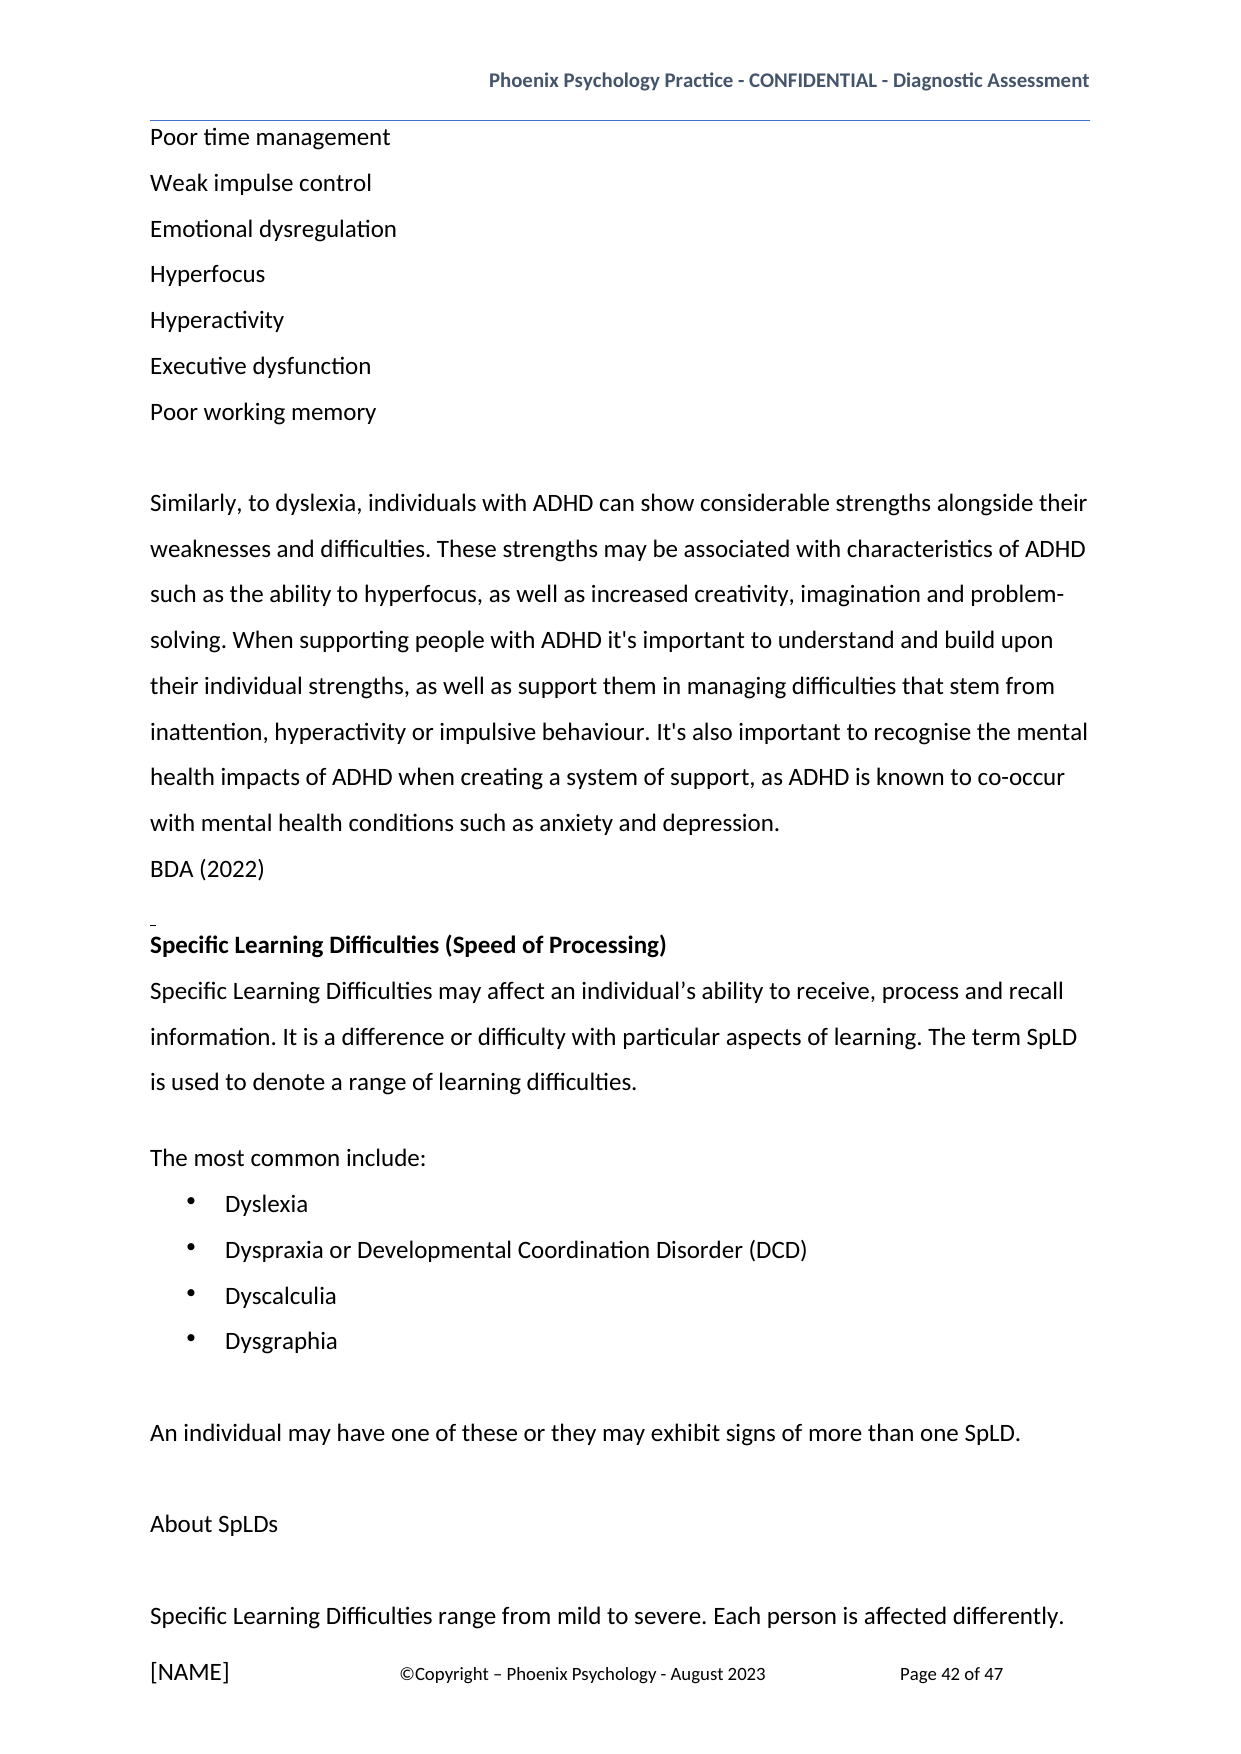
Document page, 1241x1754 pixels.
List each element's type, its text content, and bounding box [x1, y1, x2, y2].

list Dyscalculia [187, 1280, 1090, 1310]
text Specific Learning Difficulties may affect an individual’s ability to receive, process and recall information. It is a difference or difficulty with particular aspects of learning. The term SpLD is used to denote a range of learning difficulties. [150, 975, 1090, 1097]
list Dyspraxia or Developmental Coordination Disorder (DCD) [187, 1234, 1090, 1264]
text Emotional dysregulation [150, 213, 1090, 243]
text An individual may have one of these or they may exhibit signs of more than one SpLD. [150, 1417, 1090, 1447]
text Executive dysfunction [150, 350, 1090, 380]
text Poor time management [150, 121, 1090, 152]
text Similarly, to dyslexia, individuals with ADHD can show considerable strengths alongside their weaknesses and difficulties. These strengths may be associated with characteristics of ADHD such as the ability to hyperfocus, as well as increased creativity, imagination and problem-solving. When supporting people with ADHD it's important to understand and build upon their individual strengths, as well as support them in managing difficulties that stem from inattention, hyperactivity or impulsive behaviour. It's also important to recognise the mental health impacts of ADHD when creating a system of support, as ADHD is known to co-occur with mental health conditions such as anxiety and depression. [150, 487, 1090, 838]
text The most common include: [150, 1143, 1090, 1173]
text Poor working memory [150, 396, 1090, 426]
text Hyperfocus [150, 258, 1090, 289]
text BDA (2022) [150, 853, 1090, 883]
text Hyperactivity [150, 304, 1090, 335]
text Weak impulse control [150, 167, 1090, 197]
text Specific Learning Difficulties (Speed of Processing) [150, 929, 1090, 960]
list Dyslexia [187, 1188, 1090, 1219]
list Dysgraphia [187, 1326, 1090, 1356]
text Specific Learning Difficulties range from mild to severe. Each person is affected differently. [150, 1600, 1090, 1630]
text About SpLDs [150, 1508, 1090, 1539]
